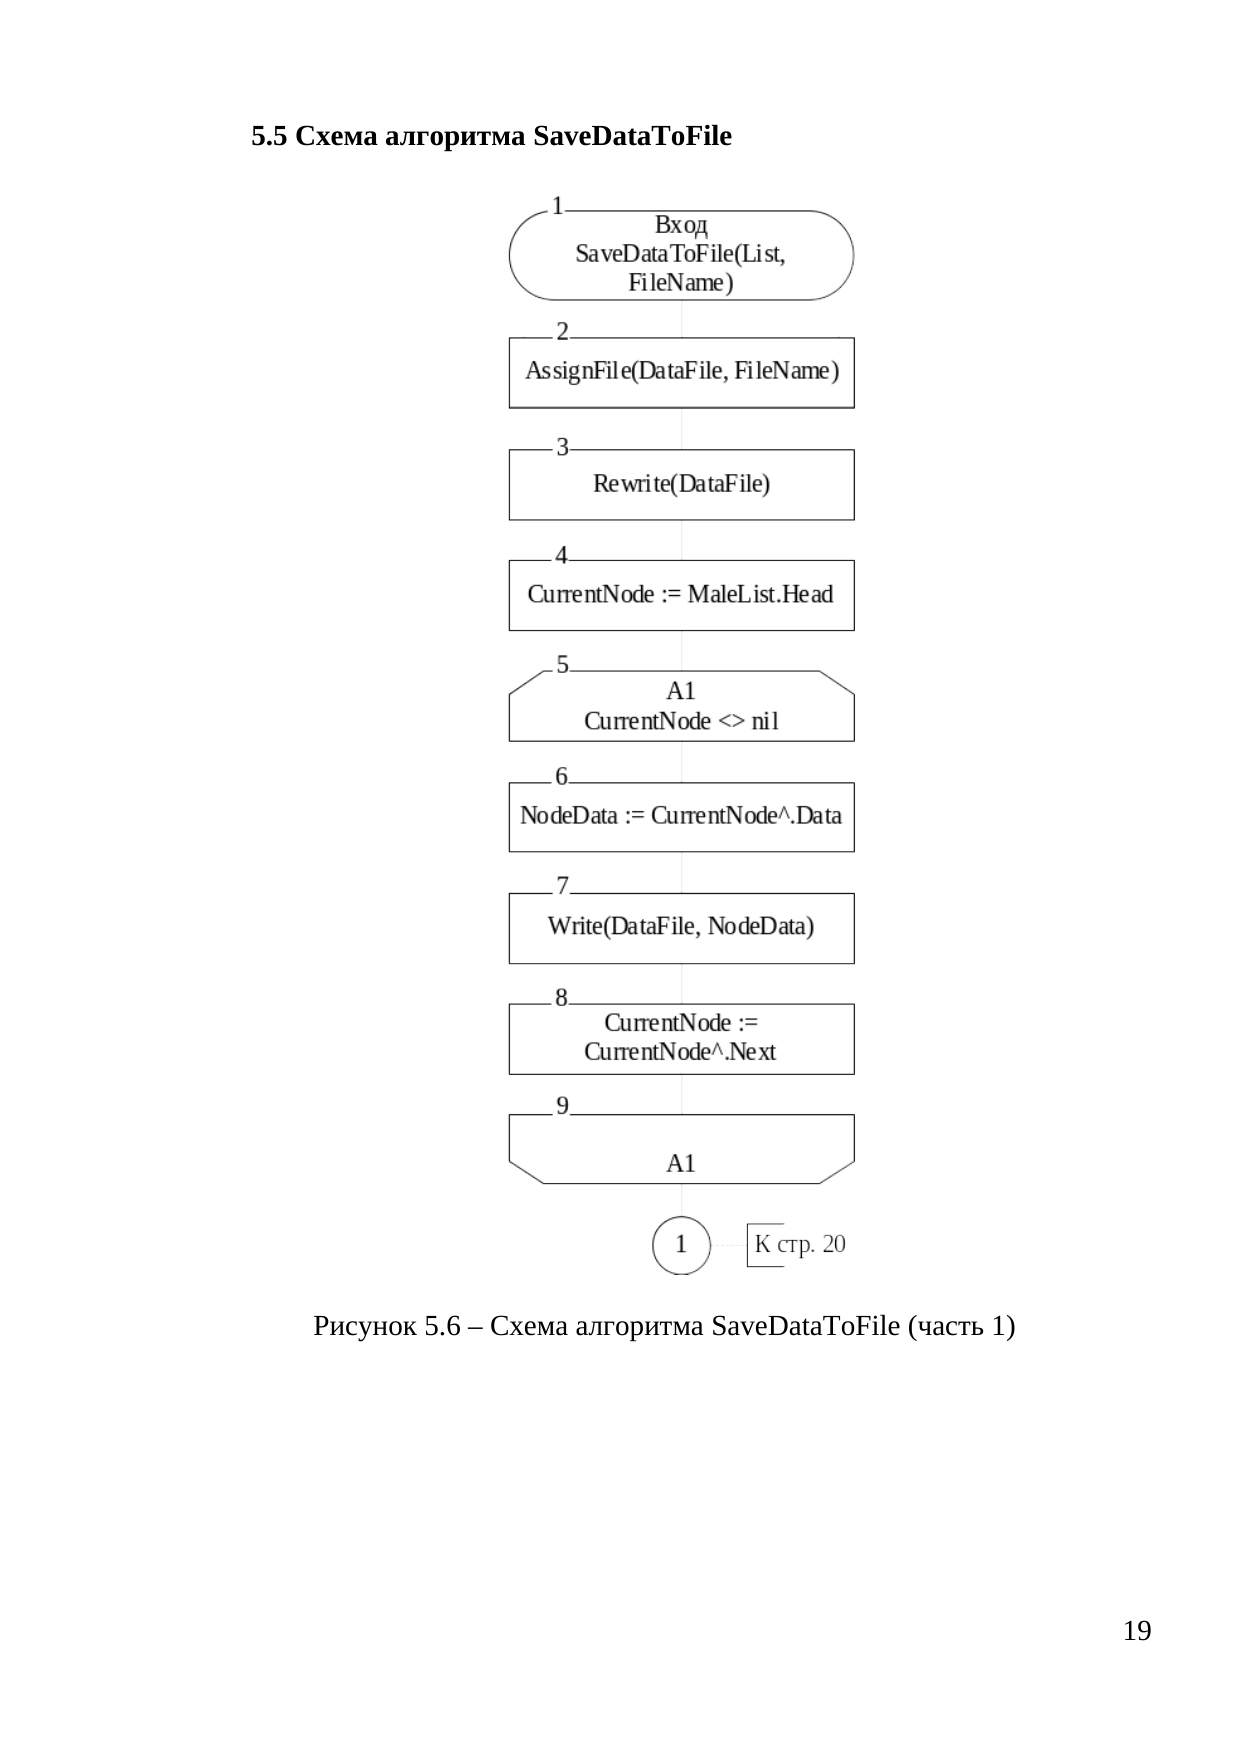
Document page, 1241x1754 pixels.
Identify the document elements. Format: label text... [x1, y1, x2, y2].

subtitle Схема алгоритма SaveDataToFile [251, 118, 1152, 152]
text Рисунок 5.6 – Схема алгоритма SaveDataToFile (часть 1) [177, 1308, 1152, 1342]
